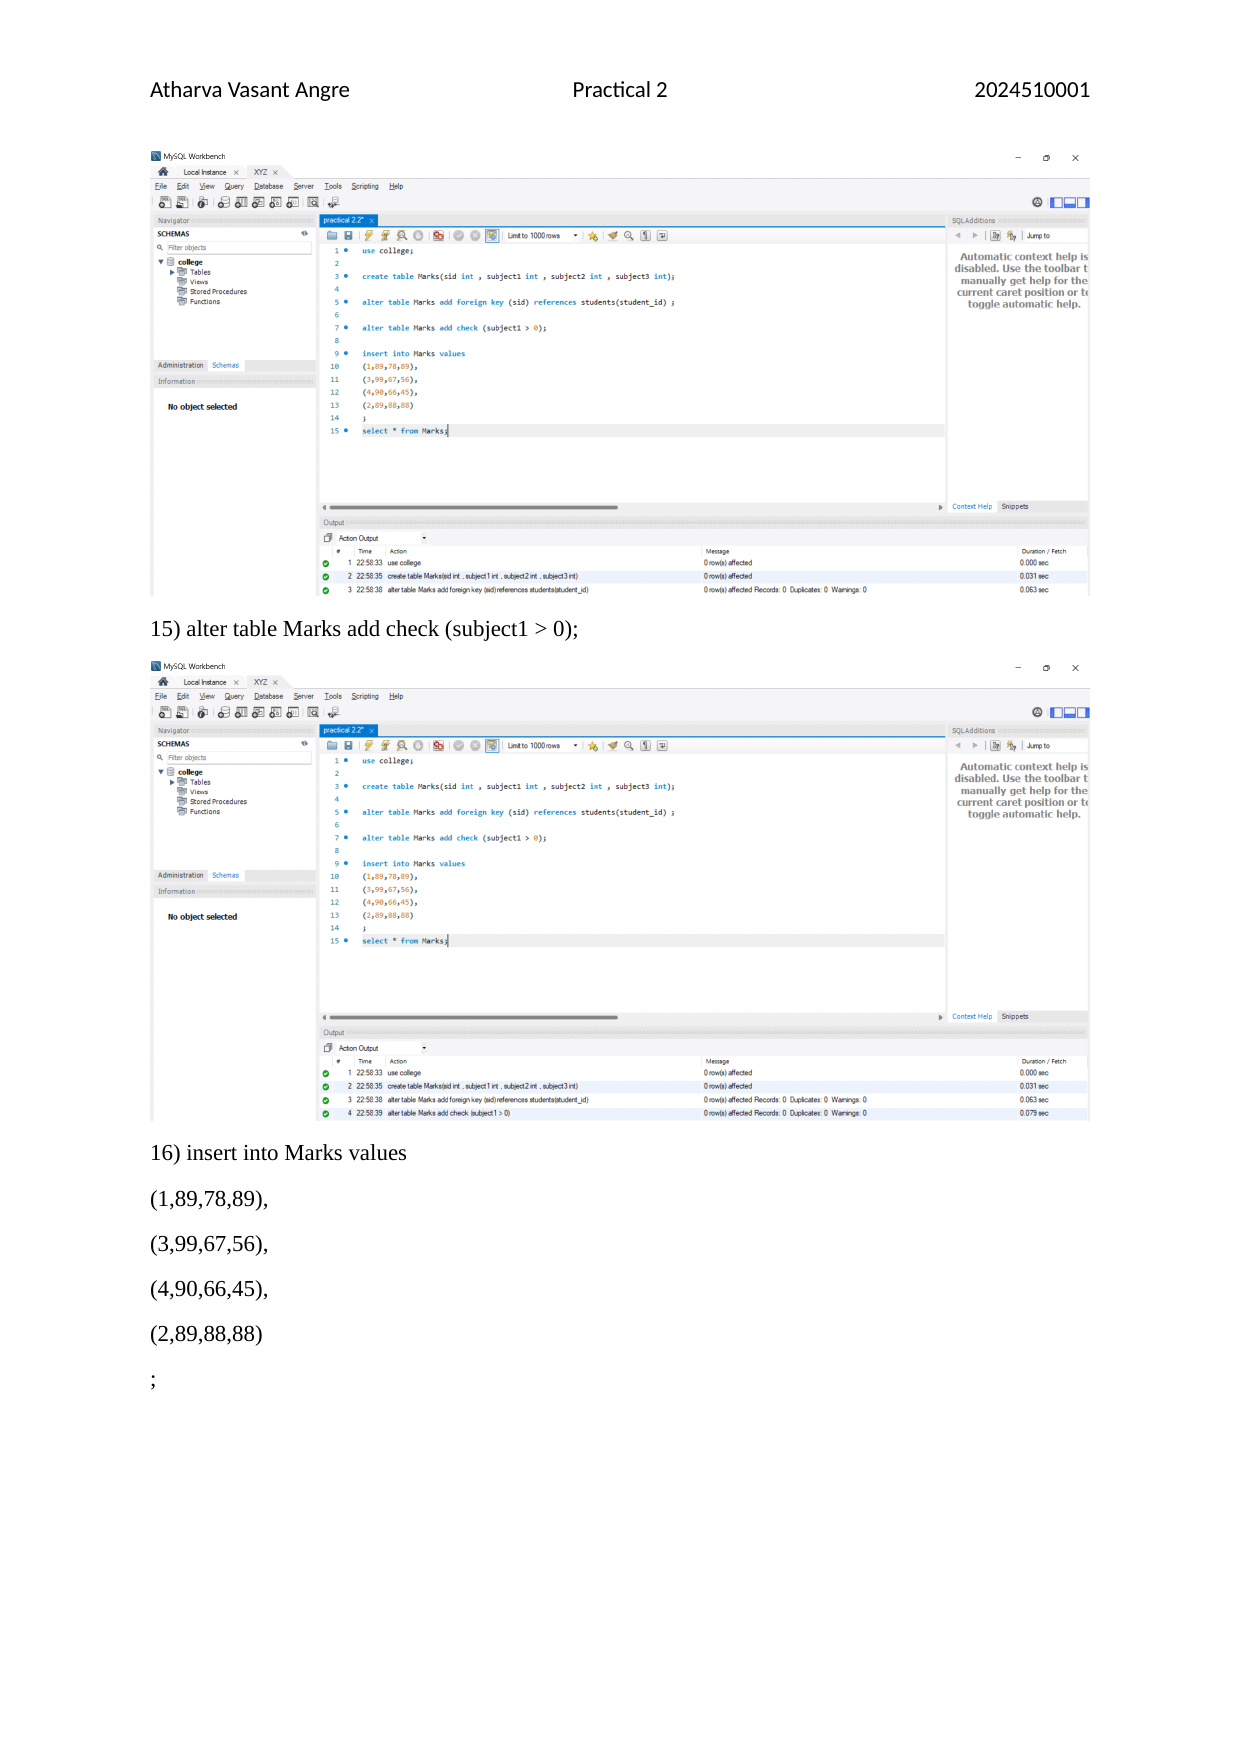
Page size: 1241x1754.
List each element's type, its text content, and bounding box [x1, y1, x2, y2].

text 15) alter table Marks add check (subject1 > 0); [150, 615, 1090, 641]
text 16) insert into Marks values [150, 1139, 1090, 1166]
text (2,89,88,88) [150, 1320, 1090, 1346]
picture [150, 150, 1091, 596]
text (4,90,66,45), [150, 1275, 1090, 1301]
picture [150, 659, 1091, 1121]
text (3,99,67,56), [150, 1230, 1090, 1256]
text ; [150, 1365, 1090, 1391]
text (1,89,78,89), [150, 1184, 1090, 1211]
